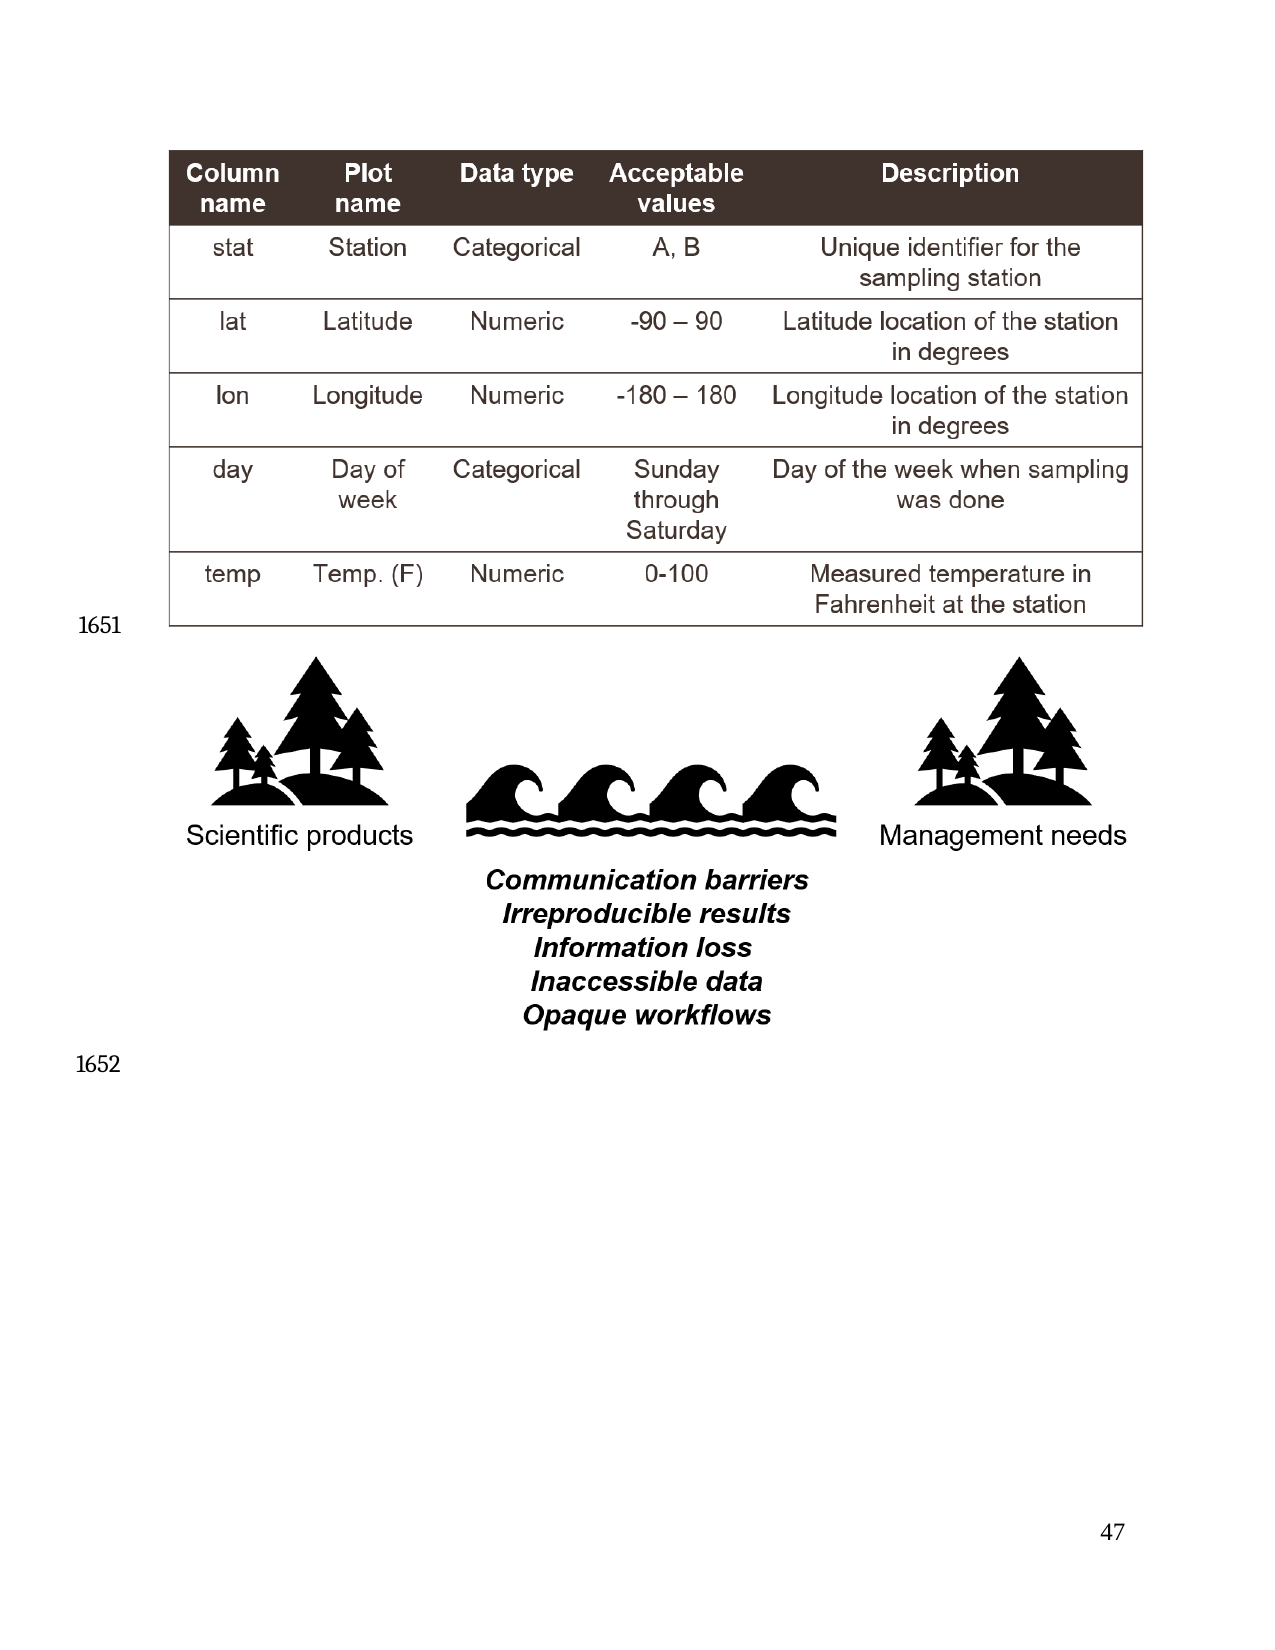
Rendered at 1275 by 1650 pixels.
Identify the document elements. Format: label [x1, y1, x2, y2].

picture [168, 150, 1144, 1072]
